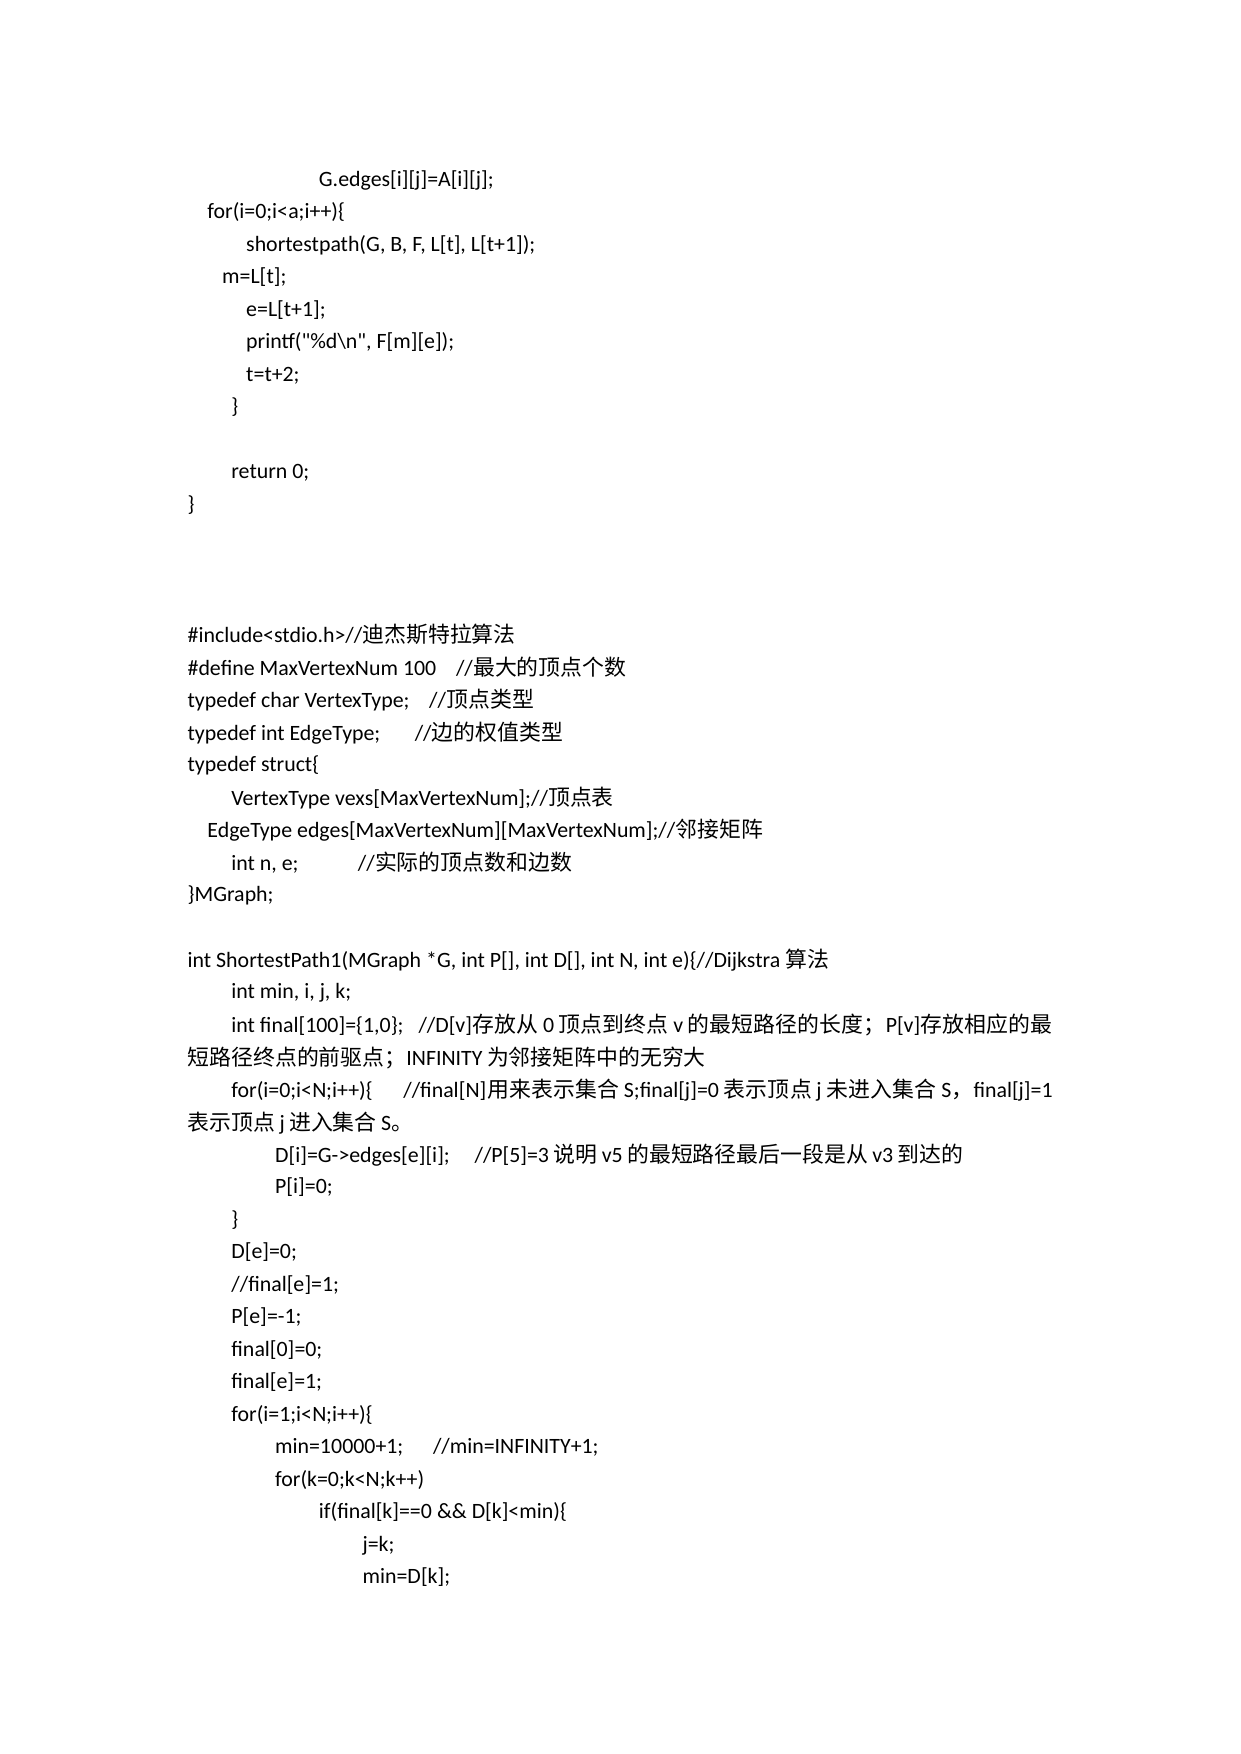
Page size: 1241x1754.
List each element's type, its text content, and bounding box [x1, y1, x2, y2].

text D[i]=G->edges[e][i]; //P[5]=3说明v5的最短路径最后一段是从v3到达的 [187, 1137, 1053, 1169]
text #define MaxVertexNum 100 //最大的顶点个数 [187, 649, 1053, 682]
text }MGraph; [187, 877, 1053, 909]
text EdgeType edges[MaxVertexNum][MaxVertexNum];//邻接矩阵 [187, 812, 1053, 844]
text int n, e; //实际的顶点数和边数 [187, 844, 1053, 877]
text min=D[k]; [187, 1559, 1053, 1592]
text typedef struct{ [187, 747, 1053, 779]
text min=10000+1; //min=INFINITY+1; [187, 1429, 1053, 1462]
text P[i]=0; [187, 1169, 1053, 1202]
text G.edges[i][j]=A[i][j]; [187, 162, 1053, 194]
text typedef char VertexType; //顶点类型 [187, 682, 1053, 714]
text t=t+2; [187, 357, 1053, 389]
text e=L[t+1]; [187, 292, 1053, 324]
text for(i=1;i<N;i++){ [187, 1397, 1053, 1429]
text } [187, 487, 1053, 519]
text m=L[t]; [187, 259, 1053, 292]
text } [187, 1202, 1053, 1234]
text shortestpath(G, B, F, L[t], L[t+1]); [187, 227, 1053, 259]
text printf("%d\n", F[m][e]); [187, 324, 1053, 357]
text P[e]=-1; [187, 1299, 1053, 1332]
text } [187, 389, 1053, 422]
text for(i=0;i<N;i++){ //final[N]用来表示集合S;final[j]=0表示顶点j未进入集合S，final[j]=1表示顶点j进入集合S。 [187, 1072, 1053, 1137]
text int ShortestPath1(MGraph *G, int P[], int D[], int N, int e){//Dijkstra算法 [187, 942, 1053, 974]
text if(final[k]==0 && D[k]<min){ [187, 1494, 1053, 1527]
text #include<stdio.h>//迪杰斯特拉算法 [187, 617, 1053, 649]
text for(i=0;i<a;i++){ [187, 194, 1053, 227]
text for(k=0;k<N;k++) [187, 1462, 1053, 1494]
text D[e]=0; [187, 1234, 1053, 1267]
text j=k; [187, 1527, 1053, 1559]
text int min, i, j, k; [187, 974, 1053, 1007]
text int final[100]={1,0}; //D[v]存放从0顶点到终点v的最短路径的长度；P[v]存放相应的最短路径终点的前驱点；INFINITY为邻接矩阵中的无穷大 [187, 1007, 1053, 1072]
text final[0]=0; [187, 1332, 1053, 1364]
text typedef int EdgeType; //边的权值类型 [187, 714, 1053, 747]
text return 0; [187, 454, 1053, 487]
text VertexType vexs[MaxVertexNum];//顶点表 [187, 779, 1053, 812]
text //final[e]=1; [187, 1267, 1053, 1299]
text final[e]=1; [187, 1364, 1053, 1397]
